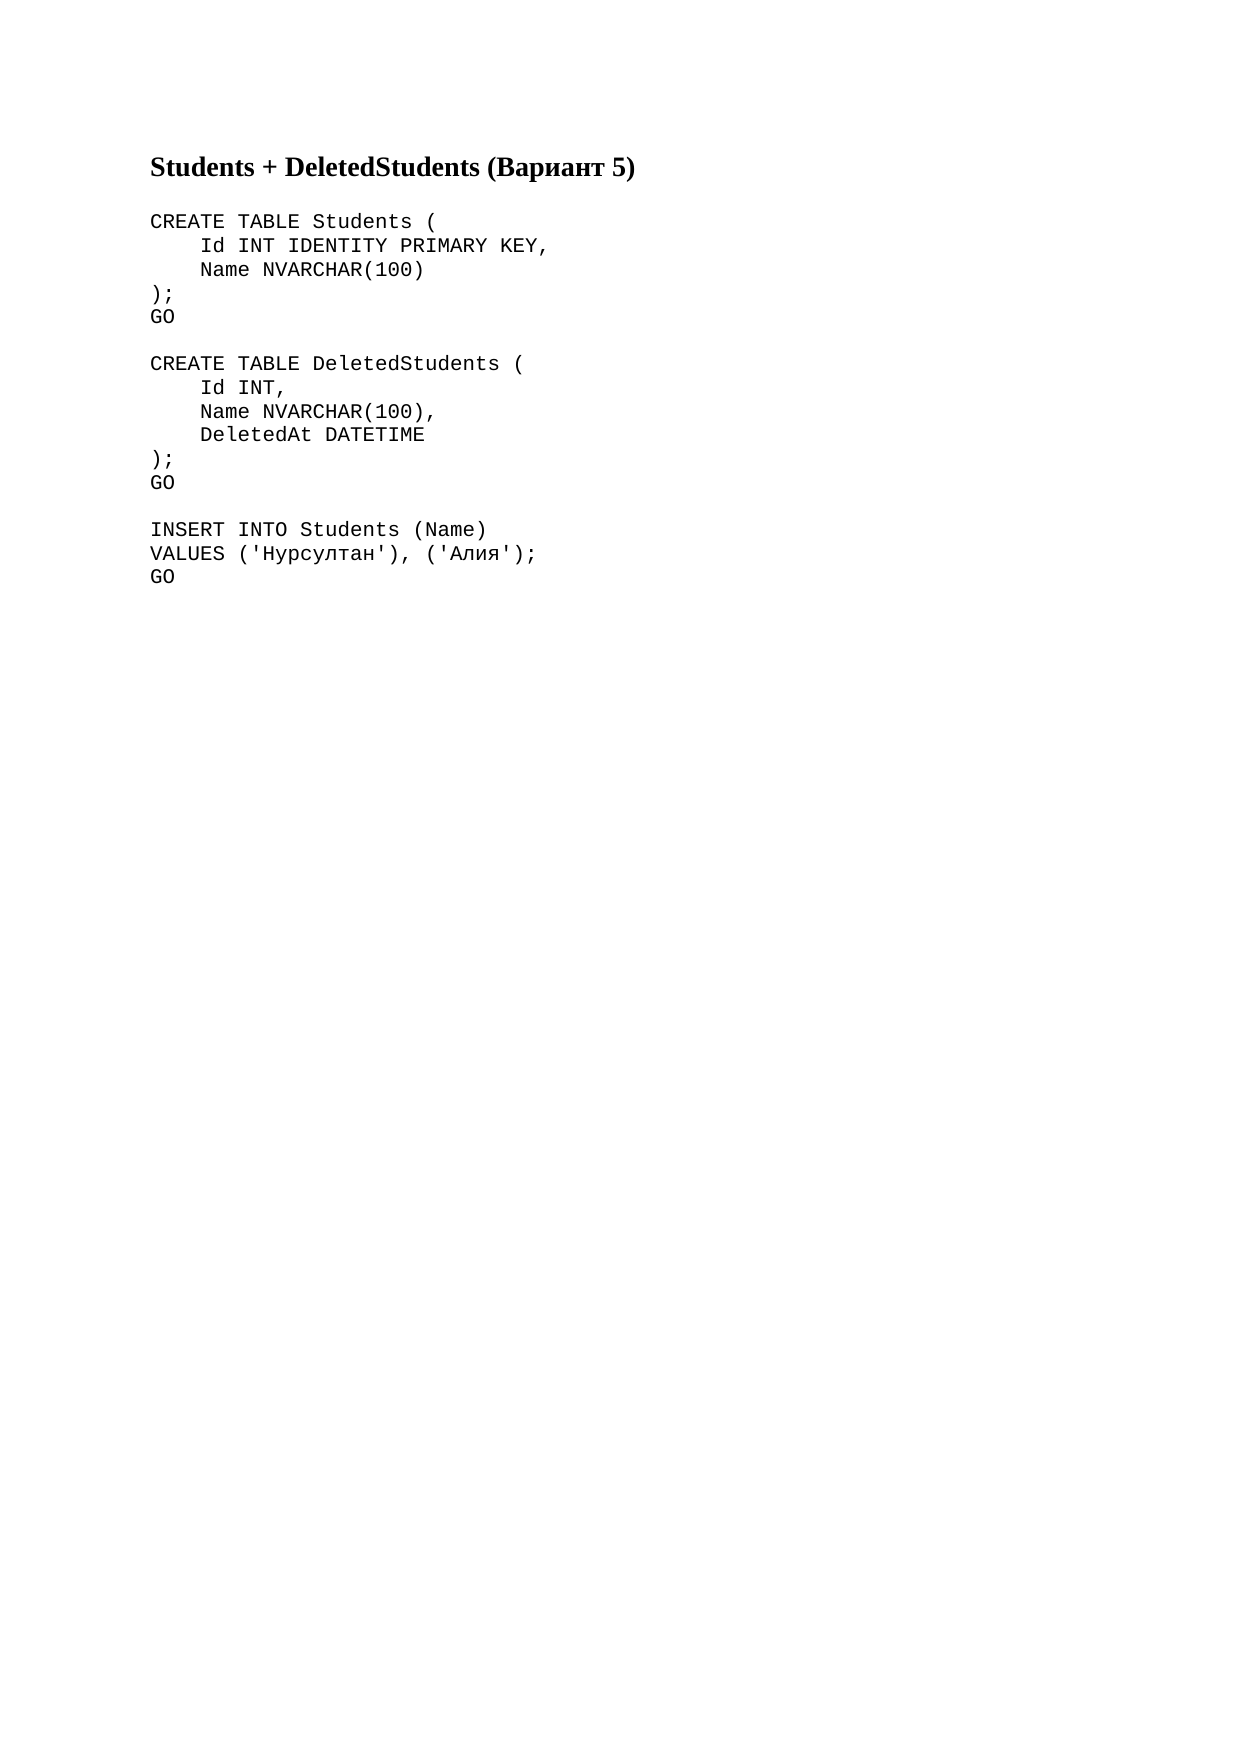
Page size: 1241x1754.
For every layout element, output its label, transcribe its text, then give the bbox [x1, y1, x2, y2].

text Name NVARCHAR(100) [150, 259, 1090, 282]
text Id INT, [150, 377, 1090, 401]
text Students + DeletedStudents (Вариант 5) [150, 150, 1090, 182]
text GO [150, 306, 1090, 330]
text GO [150, 566, 1090, 590]
text CREATE TABLE DeletedStudents ( [150, 353, 1090, 377]
text GO [150, 472, 1090, 495]
text INSERT INTO Students (Name) [150, 519, 1090, 543]
text Id INT IDENTITY PRIMARY KEY, [150, 235, 1090, 259]
text VALUES ('Нурсултан'), ('Алия'); [150, 543, 1090, 566]
text Name NVARCHAR(100), [150, 401, 1090, 424]
text CREATE TABLE Students ( [150, 212, 1090, 235]
text DeletedAt DATETIME [150, 424, 1090, 448]
text ); [150, 282, 1090, 306]
text ); [150, 448, 1090, 472]
